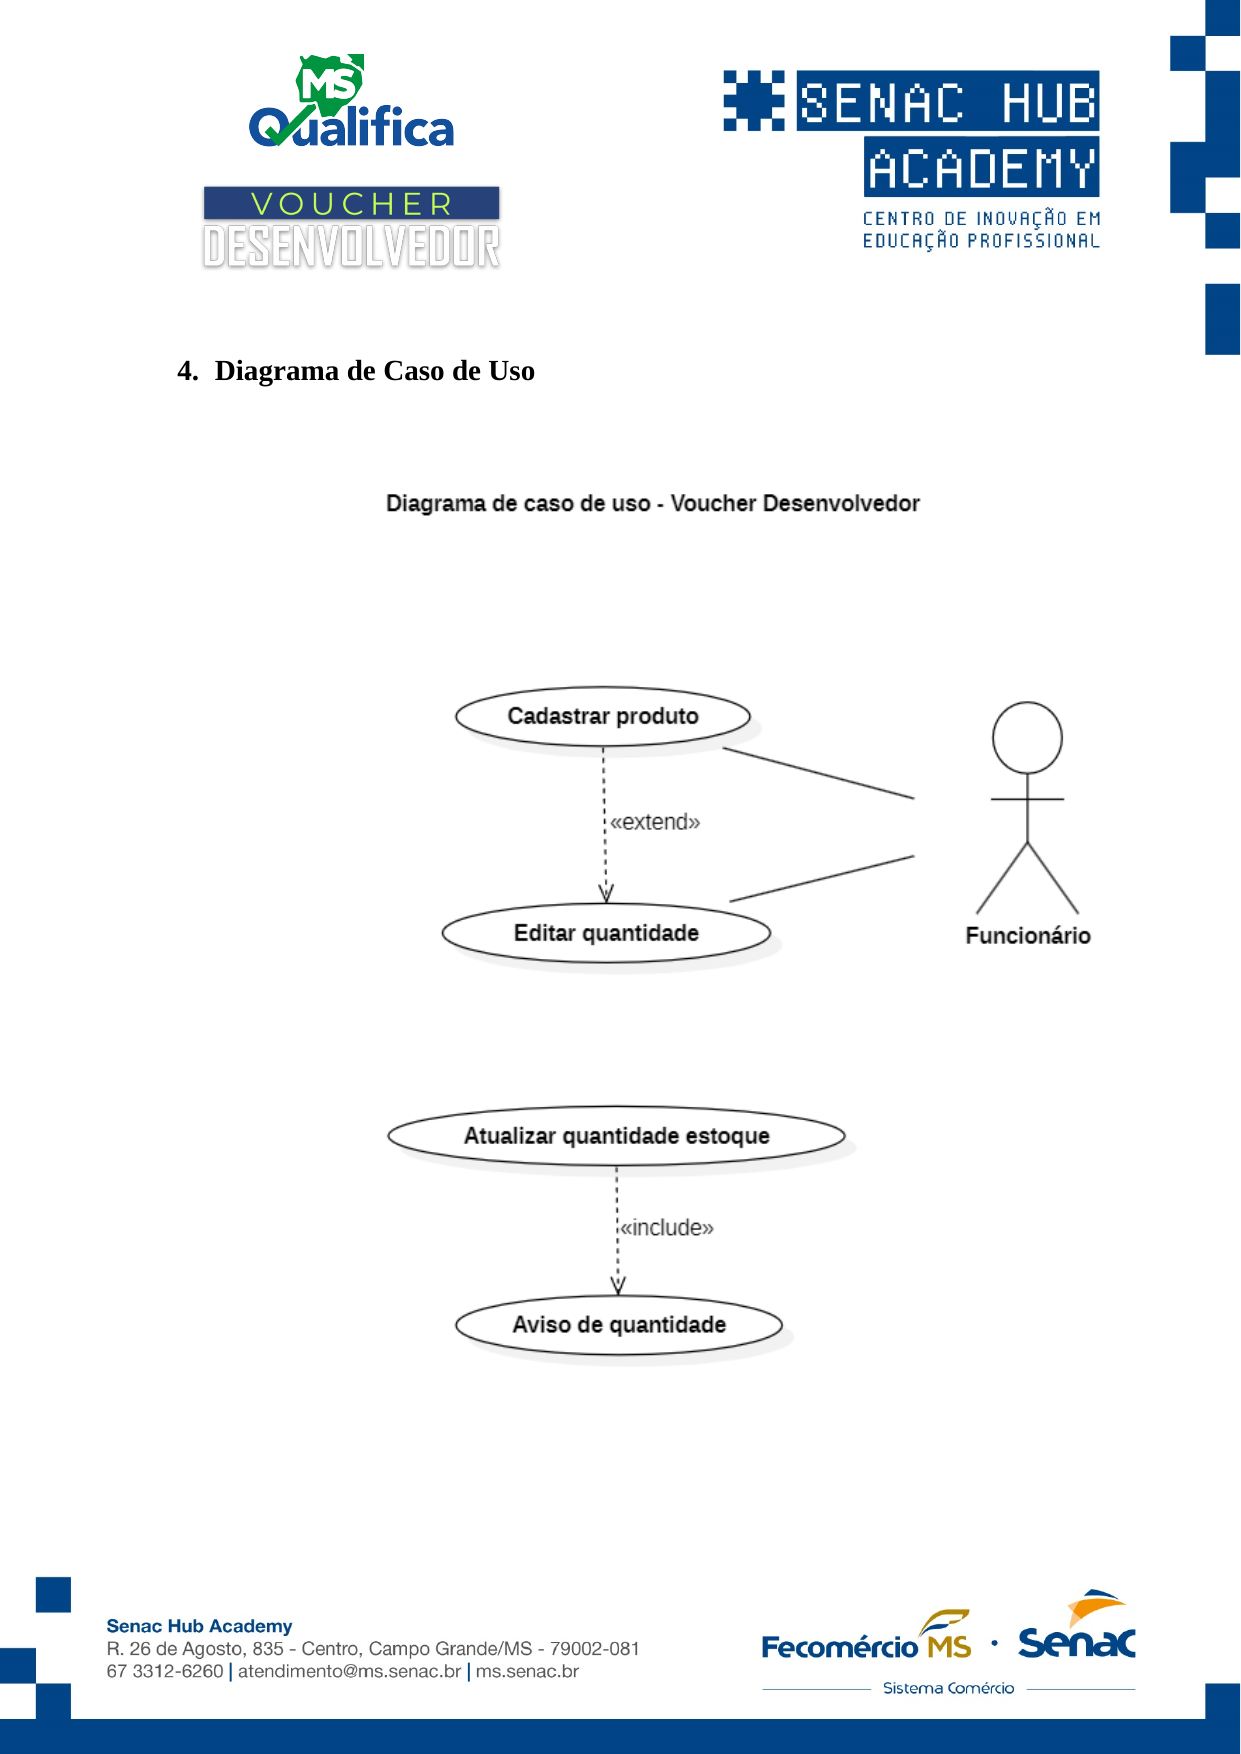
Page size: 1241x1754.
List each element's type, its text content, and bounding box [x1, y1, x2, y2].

picture [0, 0, 1241, 1754]
list Diagrama de Caso de Uso [177, 353, 1063, 386]
